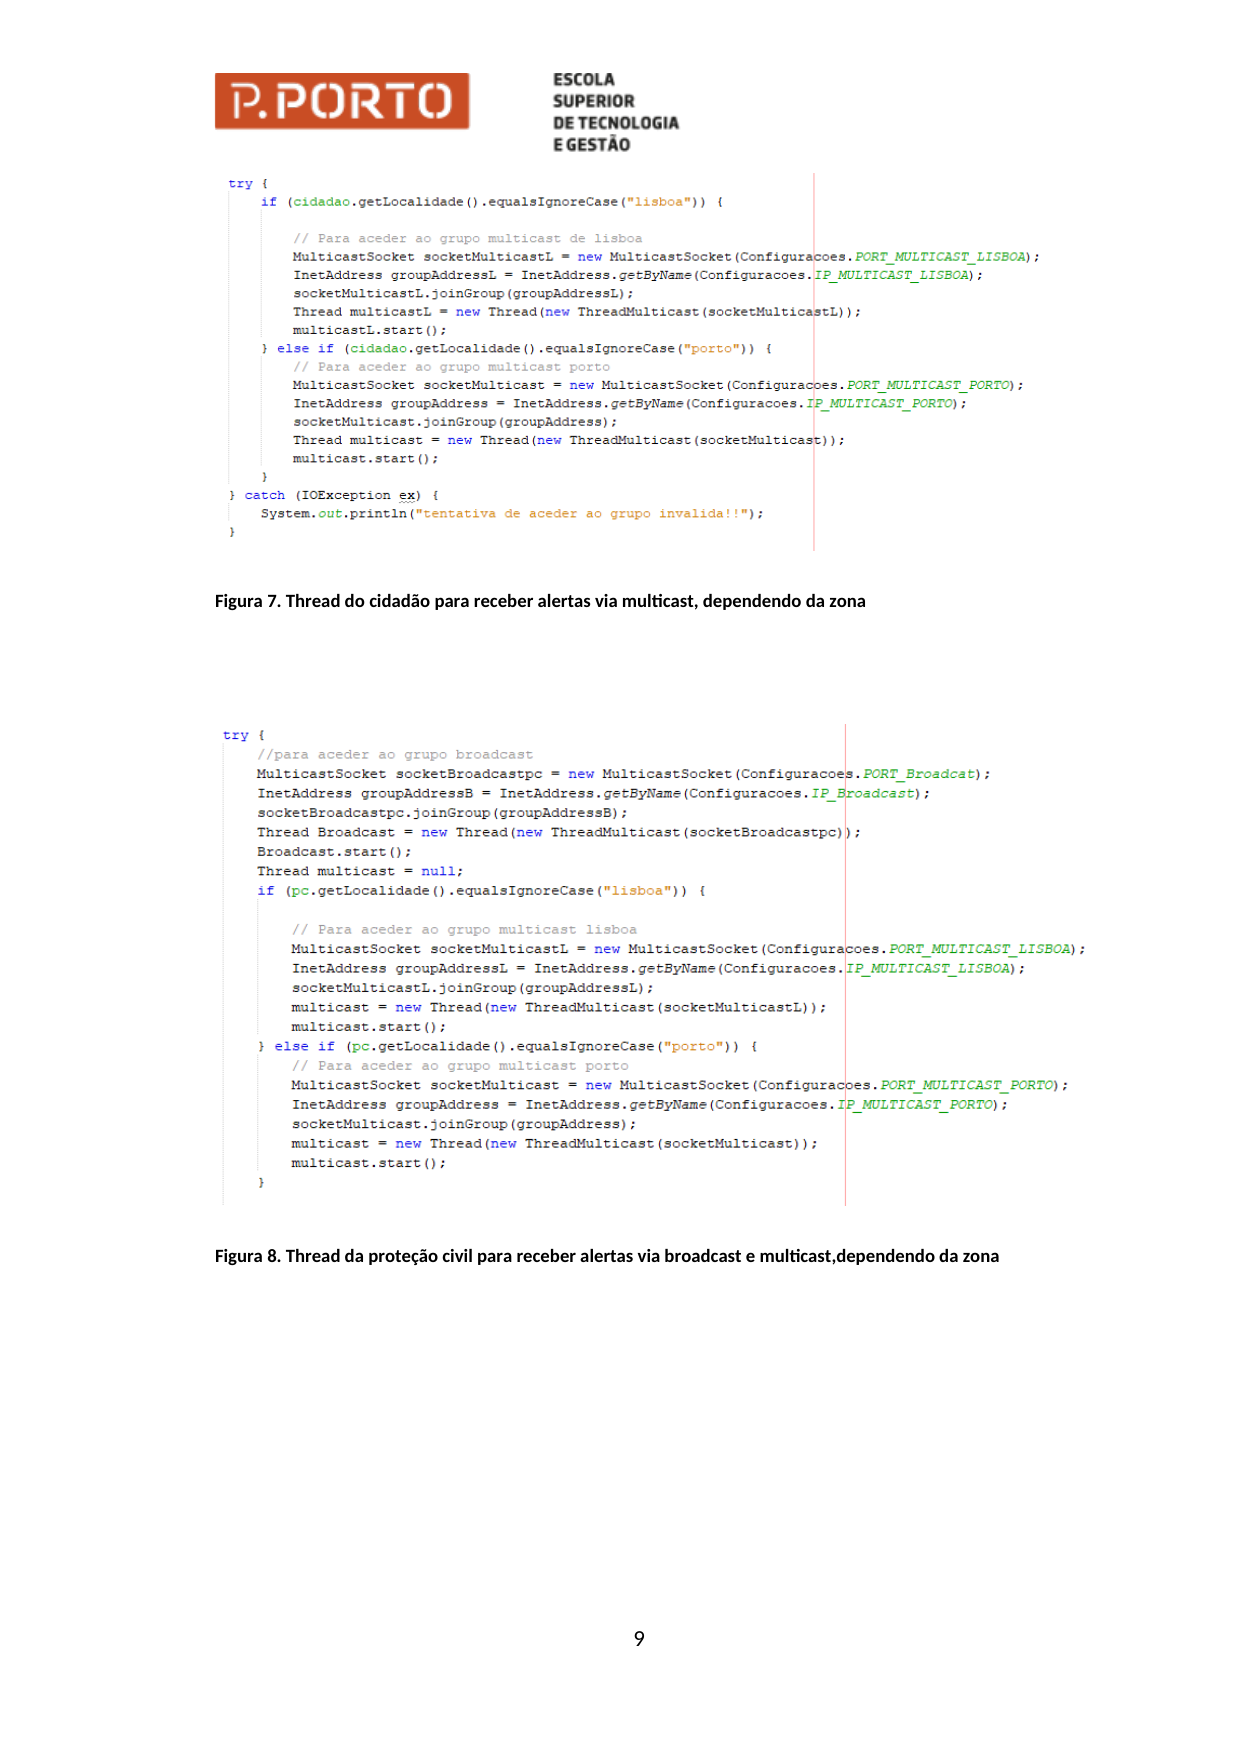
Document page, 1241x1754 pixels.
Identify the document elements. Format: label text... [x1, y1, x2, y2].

picture [214, 724, 1101, 1206]
picture [214, 73, 1101, 551]
